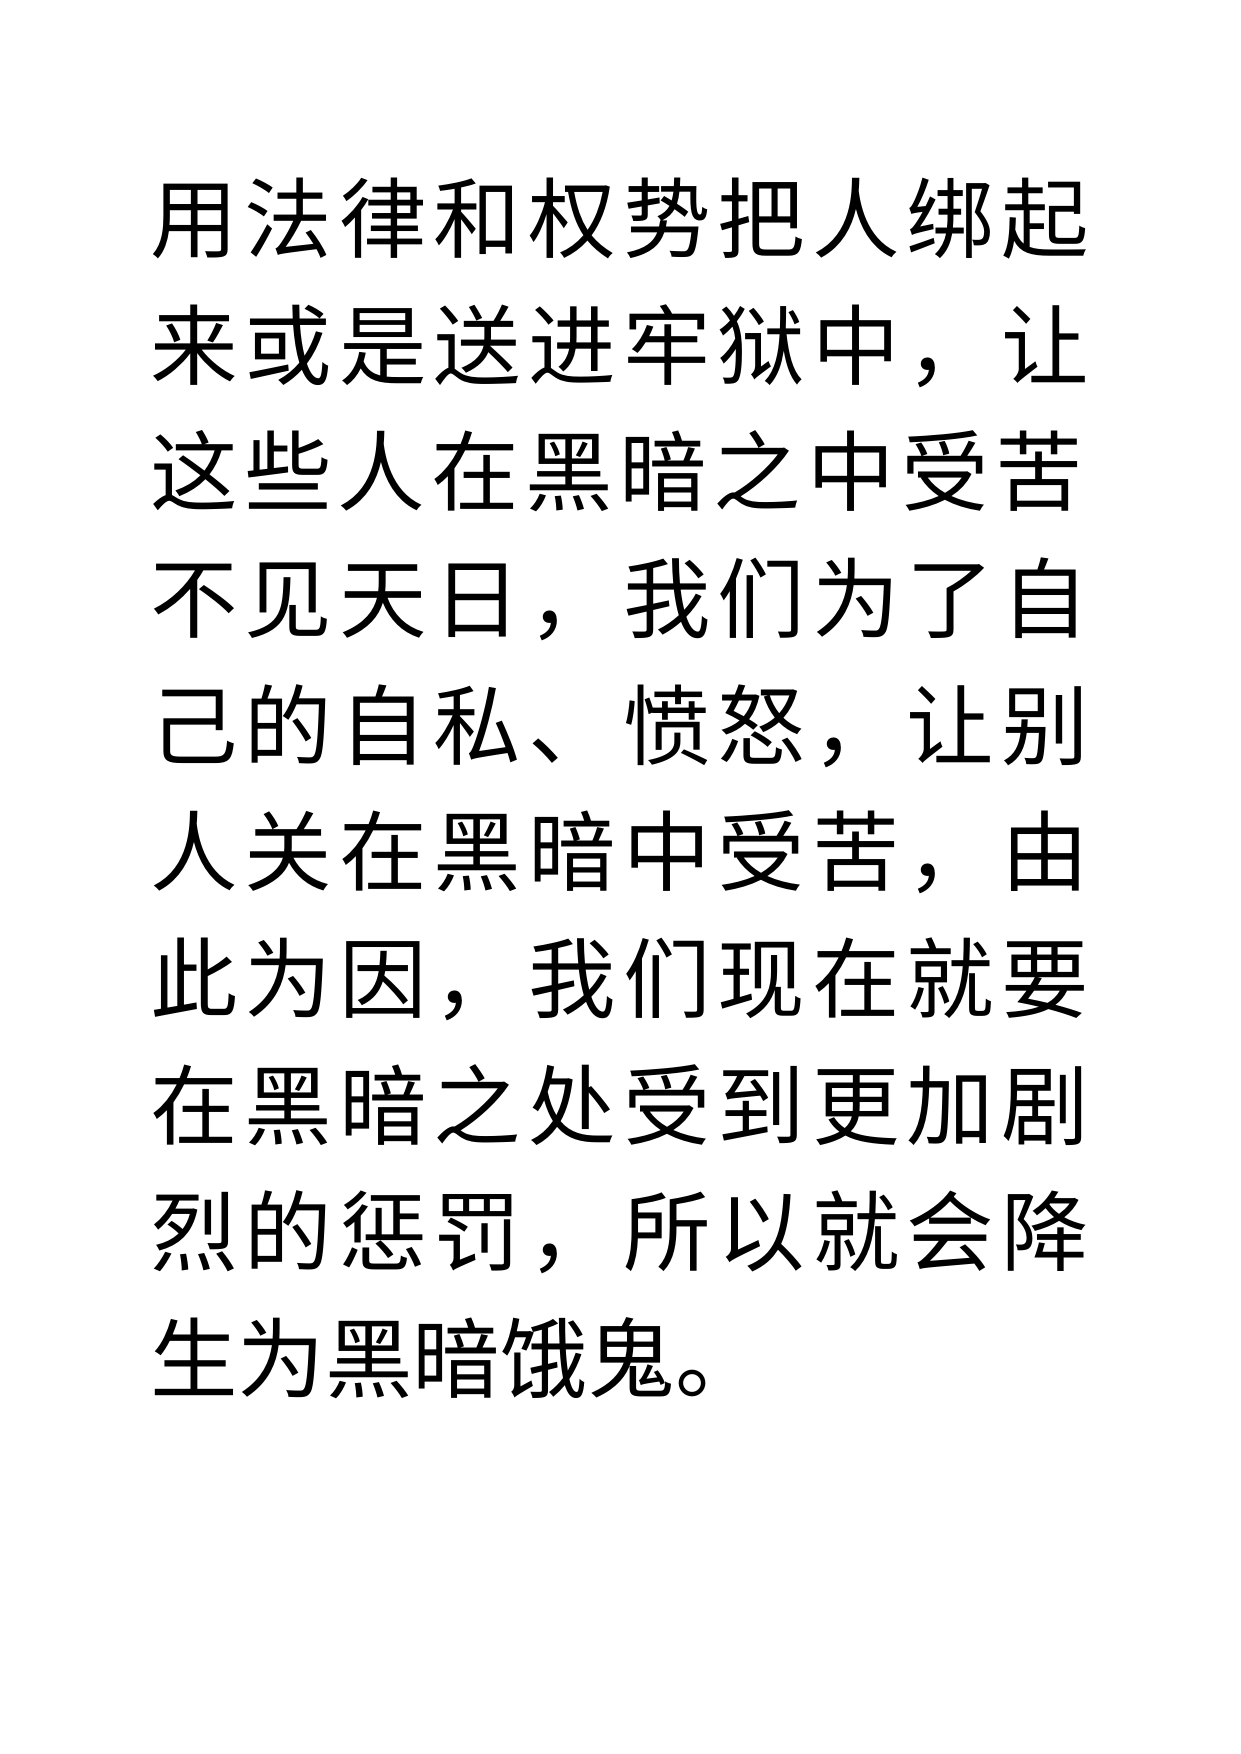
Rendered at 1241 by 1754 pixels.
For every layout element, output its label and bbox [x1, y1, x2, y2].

text [150, 150, 1090, 1417]
